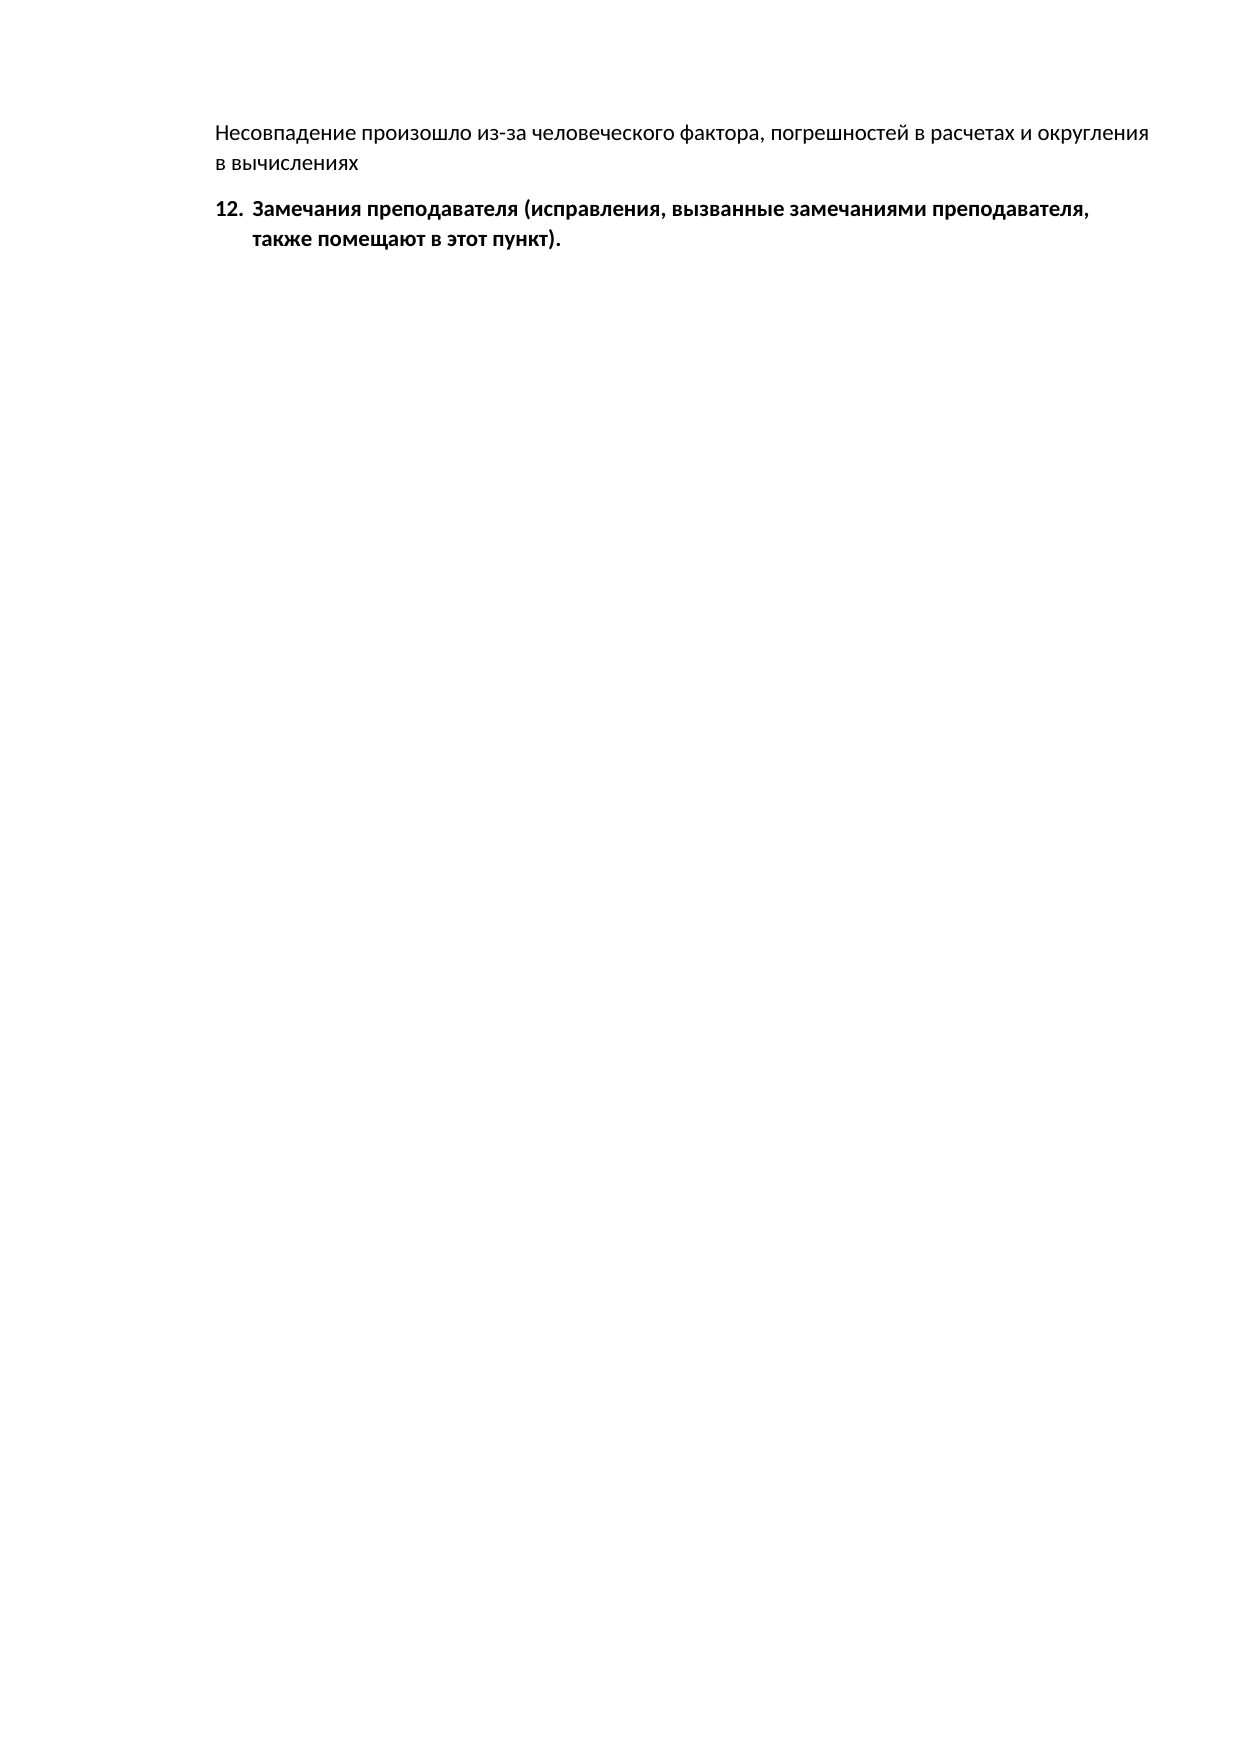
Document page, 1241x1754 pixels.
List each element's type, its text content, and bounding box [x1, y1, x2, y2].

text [215, 118, 1152, 176]
list Замечания преподавателя (исправления, вызванные замечаниями преподавателя, также помещают в этот пункт). [215, 194, 1152, 252]
